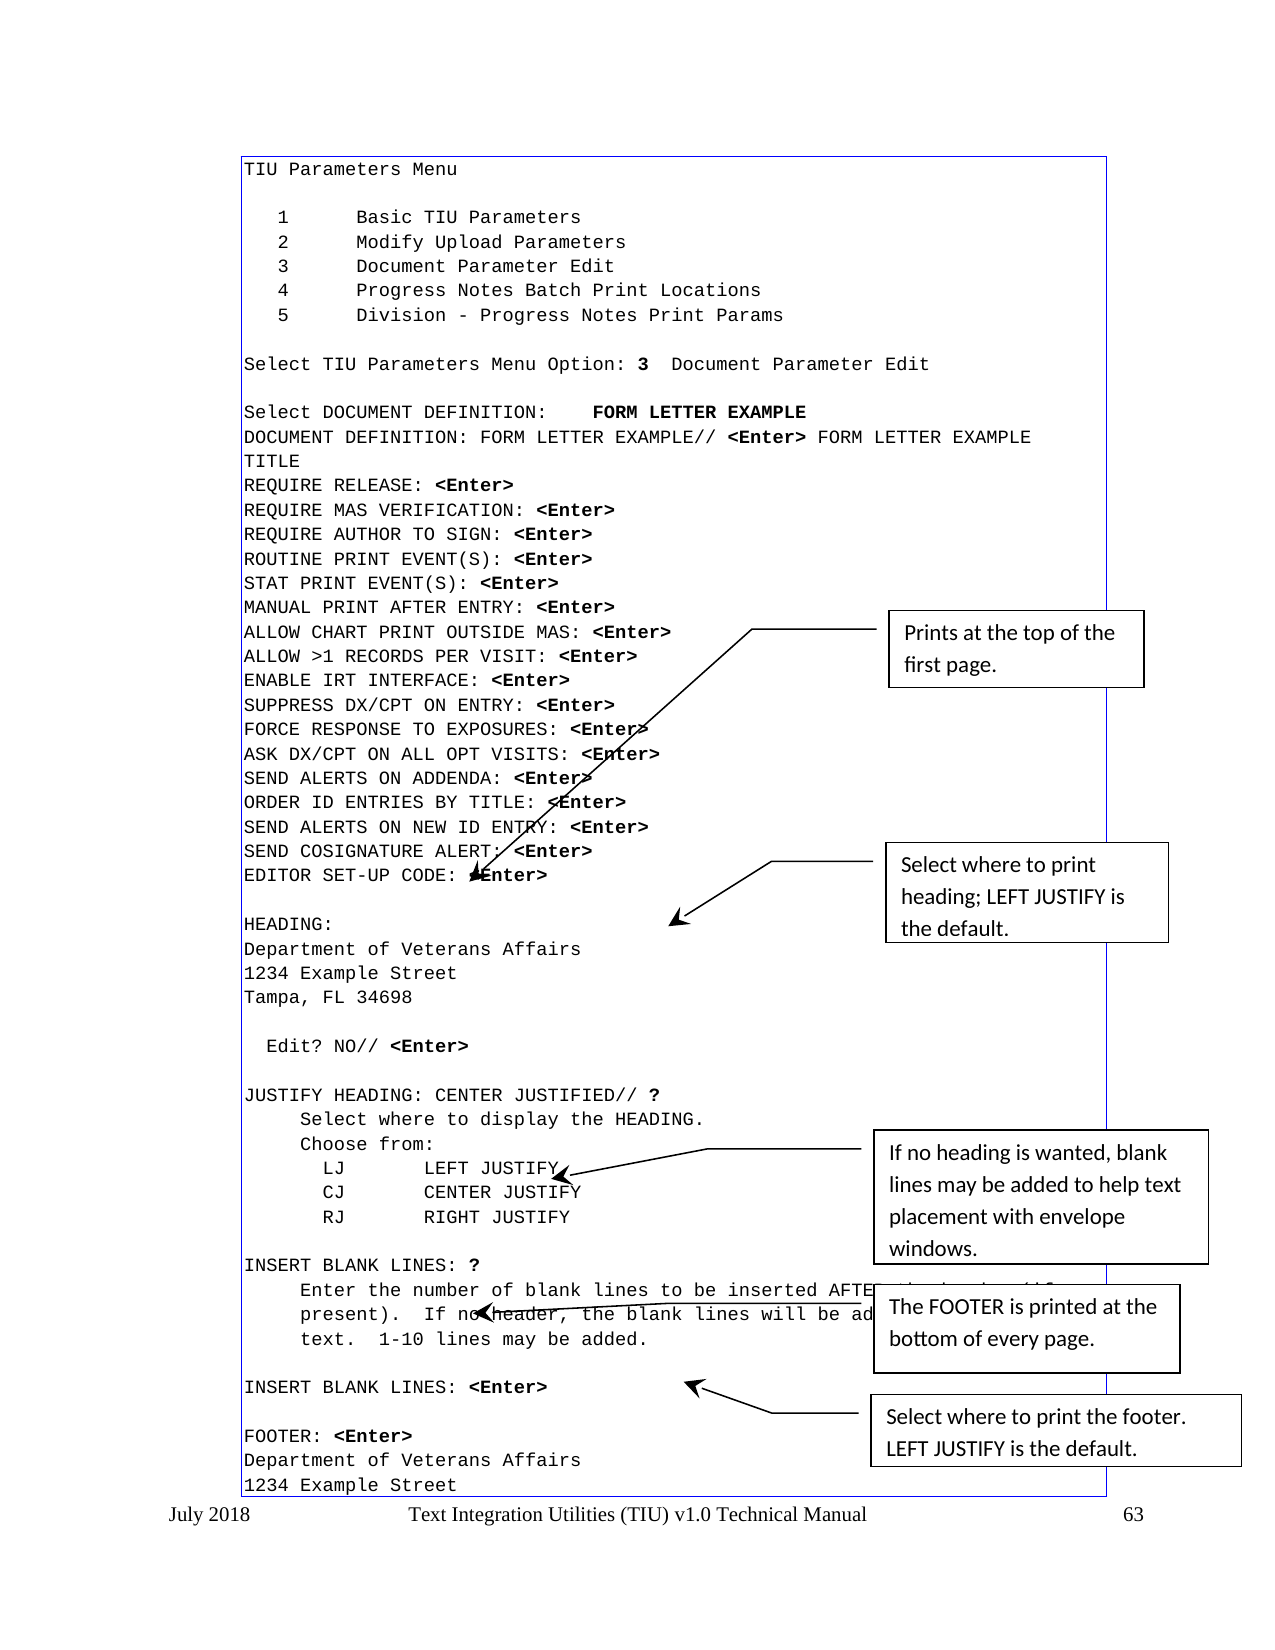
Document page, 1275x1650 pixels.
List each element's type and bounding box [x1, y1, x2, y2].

text [242, 157, 1106, 1496]
